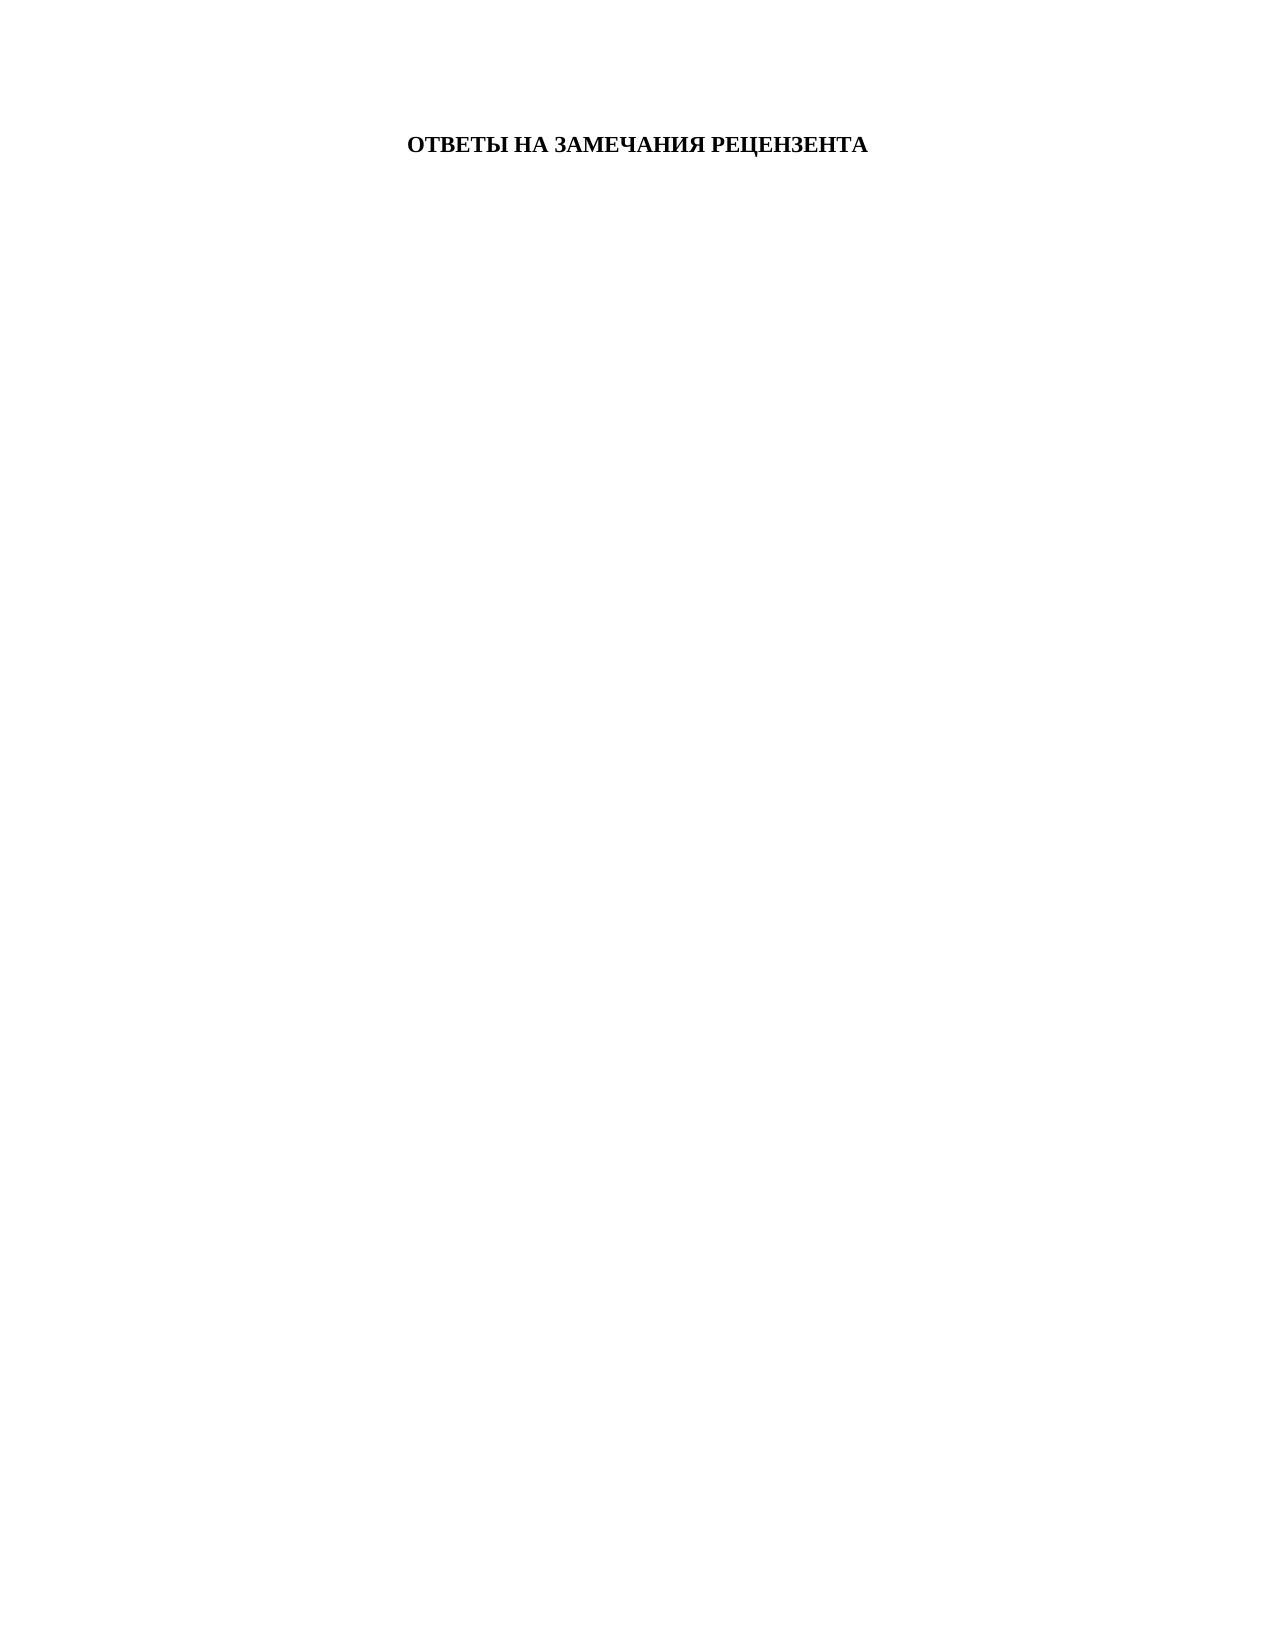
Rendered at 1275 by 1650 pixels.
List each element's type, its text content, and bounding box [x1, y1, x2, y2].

text ОТВЕТЫ НА ЗАМЕЧАНИЯ РЕЦЕНЗЕНТА [88, 131, 1186, 157]
